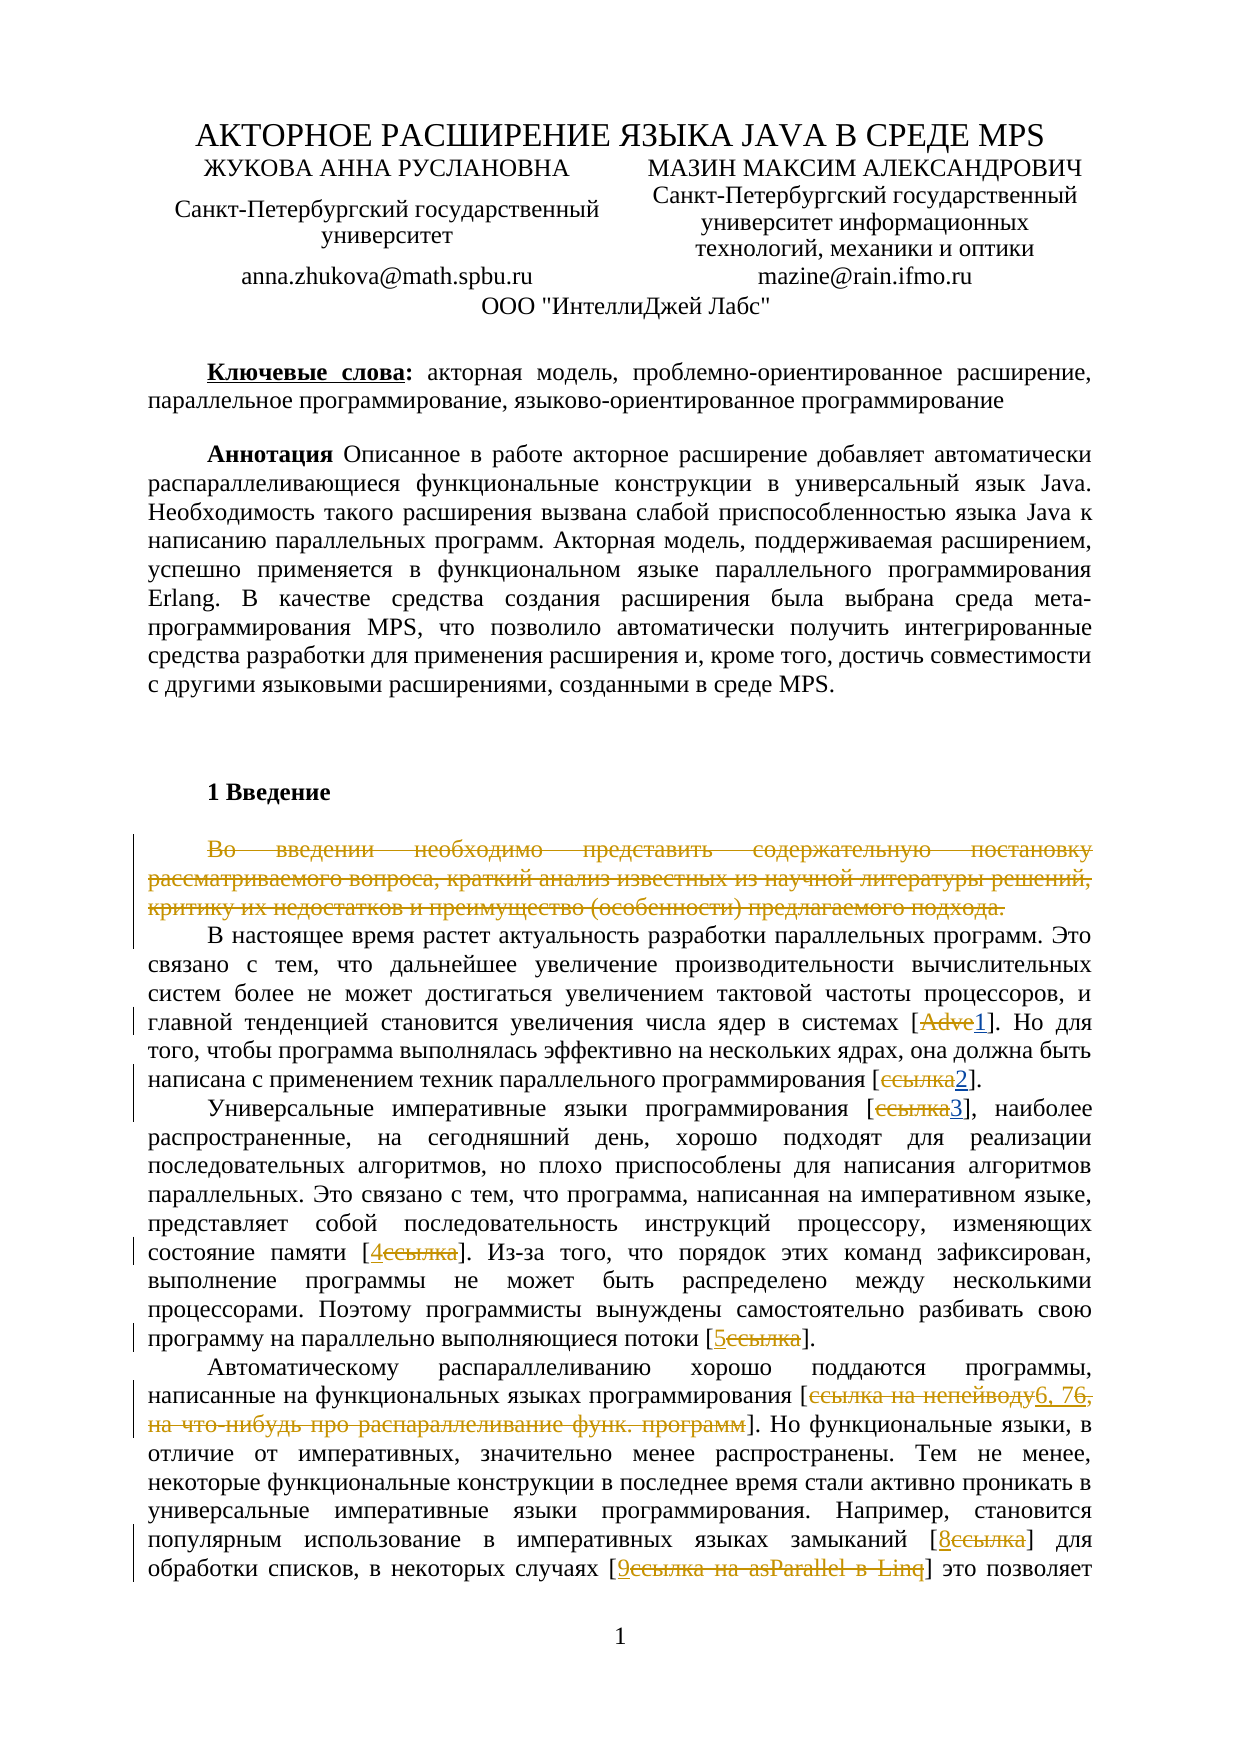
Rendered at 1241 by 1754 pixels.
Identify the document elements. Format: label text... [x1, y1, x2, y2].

text 1 Введение [148, 777, 1092, 805]
table_cell ООО "ИнтеллиДжей Лабс" [148, 292, 1104, 321]
text АКТОРНОЕ РАСШИРЕНИЕ ЯЗЫКА JAVA В СРЕДЕ MPS [148, 118, 1092, 153]
text Ключевые слова: акторная модель, проблемно-ориентированное расширение, параллельное программирование, языково-ориентированное программирование [148, 357, 1092, 414]
table_header ЖУКОВА АННА РУСЛАНОВНА [148, 153, 626, 183]
table_header МАЗИН МАКСИМ АЛЕКСАНДРОВИЧ [626, 153, 1104, 183]
text В настоящее время растет актуальность разработки параллельных программ. Это связано с тем, что дальнейшее увеличение производительности вычислительных систем более не может достигаться увеличением тактовой частоты процессоров, и главной тенденцией становится увеличения числа ядер в системах []. Но для того, чтобы программа выполнялась эффективно на нескольких ядрах, она должна быть написана с применением техник параллельного программирования []. [148, 920, 1092, 1093]
table_cell anna.zhukova@math.spbu.ru [148, 262, 626, 292]
table_cell Санкт-Петербургский государственный университет информационных технологий, механики и оптики [626, 183, 1104, 262]
text Универсальные императивные языки программирования [], наиболее распространенные, на сегодняшний день, хорошо подходят для реализации последовательных алгоритмов, но плохо приспособлены для написания алгоритмов параллельных. Это связано с тем, что программа, написанная на императивном языке, представляет собой последовательность инструкций процессору, изменяющих состояние памяти []. Из-за того, что порядок этих команд зафиксирован, выполнение программы не может быть распределено между несколькими процессорами. Поэтому программисты вынуждены самостоятельно разбивать свою программу на параллельно выполняющиеся потоки []. [148, 1093, 1092, 1352]
table_cell mazine@rain.ifmo.ru [626, 262, 1104, 292]
text Аннотация Описанное в работе акторное расширение добавляет автоматически распараллеливающиеся функциональные конструкции в универсальный язык Java. Необходимость такого расширения вызвана слабой приспособленностью языка Java к написанию параллельных программ. Акторная модель, поддерживаемая расширением, успешно применяется в функциональном языке параллельного программирования Erlang. В качестве средства создания расширения была выбрана среда мета-программирования MPS, что позволило автоматически получить интегрированные средства разработки для применения расширения и, кроме того, достичь совместимости с другими языковыми расширениями, созданными в среде MPS. [148, 439, 1092, 698]
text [148, 1352, 1092, 1582]
table_cell Санкт-Петербургский государственный университет [148, 183, 626, 262]
